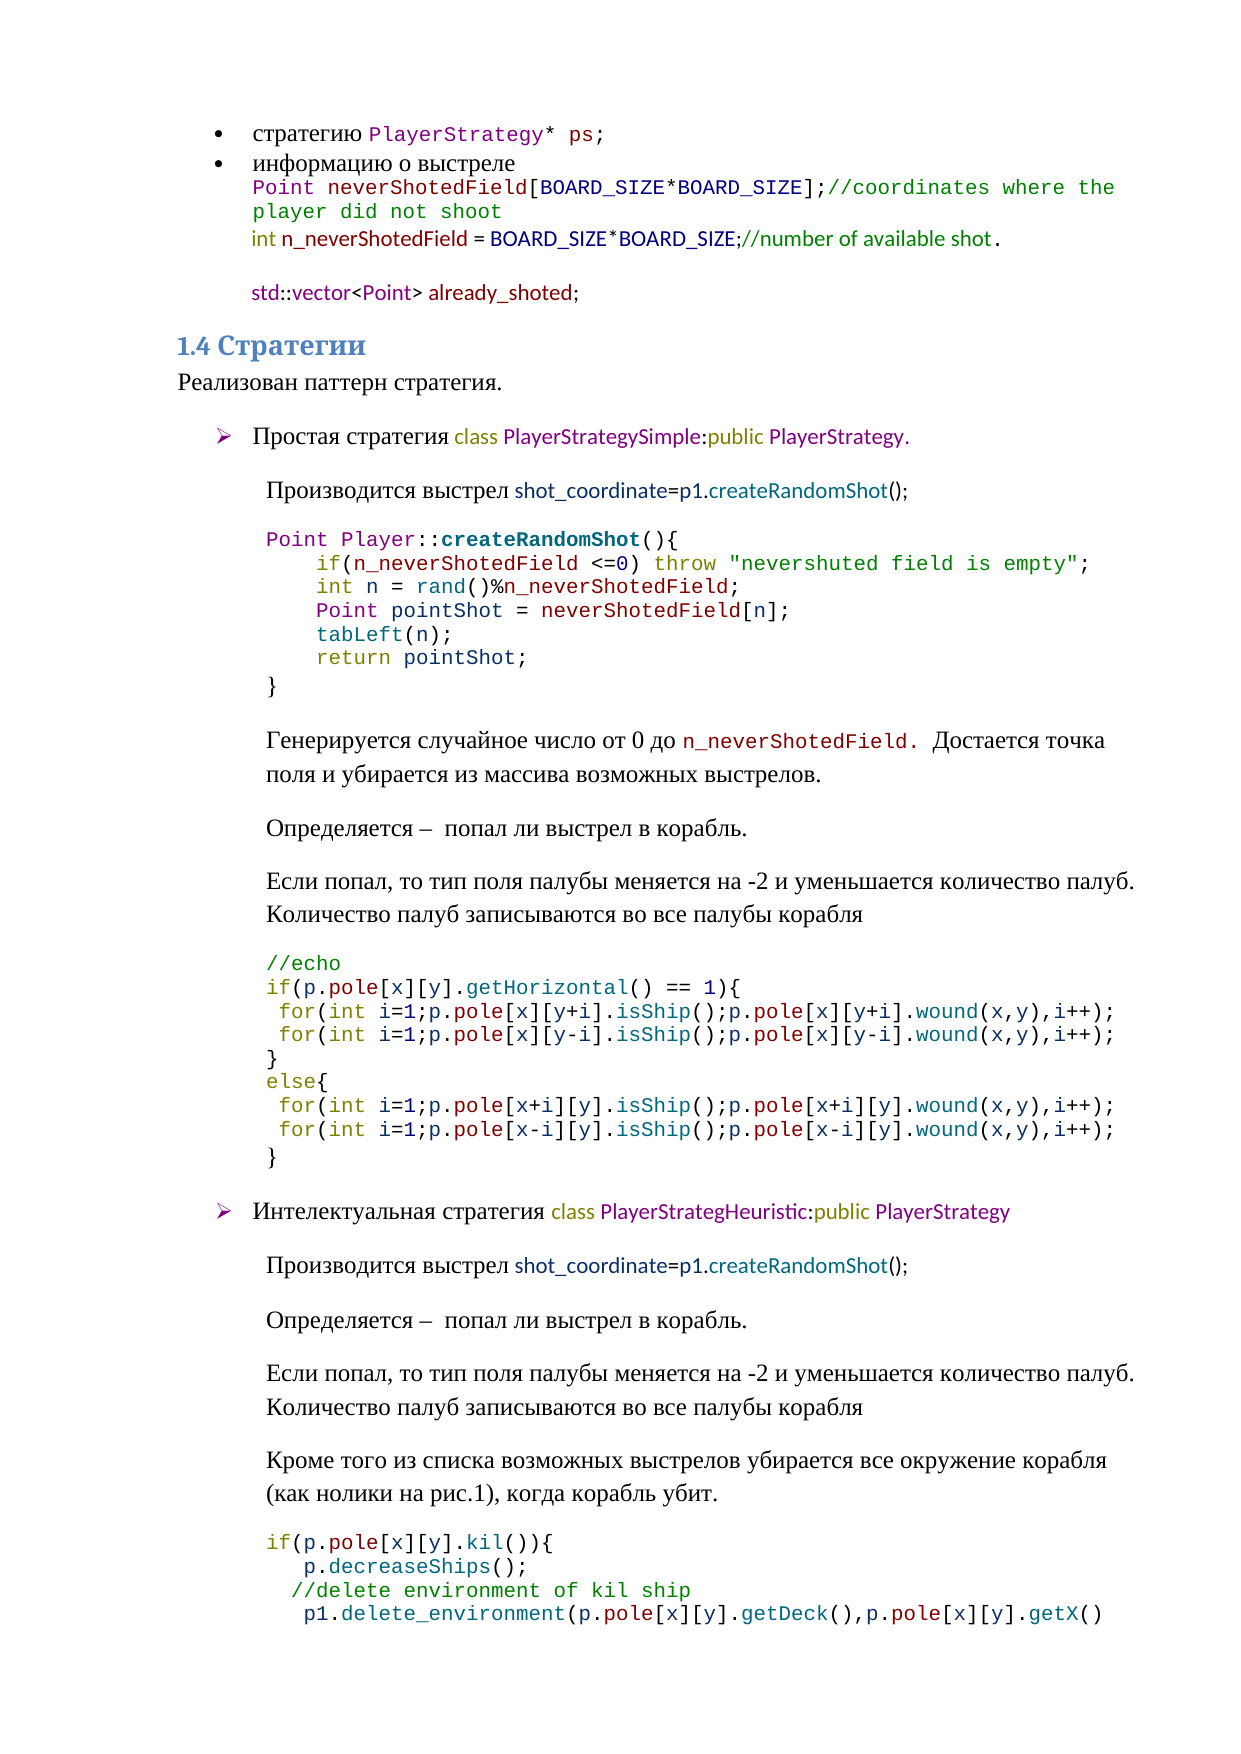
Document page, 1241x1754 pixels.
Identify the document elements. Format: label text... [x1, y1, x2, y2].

text p.decreaseShips(); [266, 1556, 1152, 1579]
text else{ [266, 1072, 1152, 1095]
text Point neverShotedField[BOARD_SIZE*BOARD_SIZE];//coordinates where the player did not shoot [252, 177, 1152, 224]
text Производится выстрел shot_coordinate=p1.createRandomShot(); [266, 1251, 1152, 1279]
text for(int i=1;p.pole[x+i][y].isShip();p.pole[x+i][y].wound(x,y),i++); [266, 1095, 1152, 1119]
text Point Player::createRandomShot(){ [266, 529, 1152, 553]
text std::vector<Point> already_shoted; [215, 278, 1152, 306]
text Кроме того из списка возможных выстрелов убирается все окружение корабля (как нолики на рис.1), когда корабль убит. [266, 1445, 1152, 1507]
list Простая стратегия class PlayerStrategySimple:public PlayerStrategy. [215, 421, 1152, 450]
text //delete environment of kil ship [266, 1579, 1152, 1603]
text if(n_neverShotedField <=0) throw "nevershuted field is empty"; [266, 553, 1152, 576]
text Реализован паттерн стратегия. [177, 367, 1152, 396]
text Производится выстрел shot_coordinate=p1.createRandomShot(); [266, 475, 1152, 504]
text for(int i=1;p.pole[x][y+i].isShip();p.pole[x][y+i].wound(x,y),i++); [266, 1001, 1152, 1024]
text if(p.pole[x][y].getHorizontal() == 1){ [266, 977, 1152, 1001]
text for(int i=1;p.pole[x-i][y].isShip();p.pole[x-i][y].wound(x,y),i++); [266, 1119, 1152, 1142]
text Если попал, то тип поля палубы меняется на -2 и уменьшается количество палуб. Количество палуб записываются во все палубы корабля [266, 1358, 1152, 1420]
text if(p.pole[x][y].kil()){ [266, 1532, 1152, 1556]
list информацию о выстреле [215, 148, 1152, 177]
text } [266, 671, 1152, 700]
text p1.delete_environment(p.pole[x][y].getDeck(),p.pole[x][y].getX() [266, 1603, 1152, 1627]
text Генерируется случайное число от 0 до n_neverShotedField. Достается точка поля и убирается из массива возможных выстрелов. [266, 725, 1152, 787]
text int n = rand()%n_neverShotedField; [266, 576, 1152, 600]
text } [266, 1142, 1152, 1171]
text for(int i=1;p.pole[x][y-i].isShip();p.pole[x][y-i].wound(x,y),i++); [266, 1024, 1152, 1048]
text return pointShot; [266, 647, 1152, 671]
text //echo [266, 953, 1152, 977]
list Интелектуальная стратегия class PlayerStrategHeuristic:public PlayerStrategy [215, 1196, 1152, 1225]
text } [266, 1048, 1152, 1072]
text tabLeft(n); [266, 624, 1152, 647]
text Point pointShot = neverShotedField[n]; [266, 600, 1152, 624]
text Если попал, то тип поля палубы меняется на -2 и уменьшается количество палуб. Количество палуб записываются во все палубы корабля [266, 866, 1152, 928]
text Определяется – попал ли выстрел в корабль. [266, 1305, 1152, 1333]
text Определяется – попал ли выстрел в корабль. [266, 813, 1152, 841]
subtitle 1.4 Стратегии [177, 331, 1152, 362]
text int n_neverShotedField = BOARD_SIZE*BOARD_SIZE;//number of available shot. [215, 224, 1152, 253]
list стратегию PlayerStrategy* ps; [215, 118, 1152, 148]
